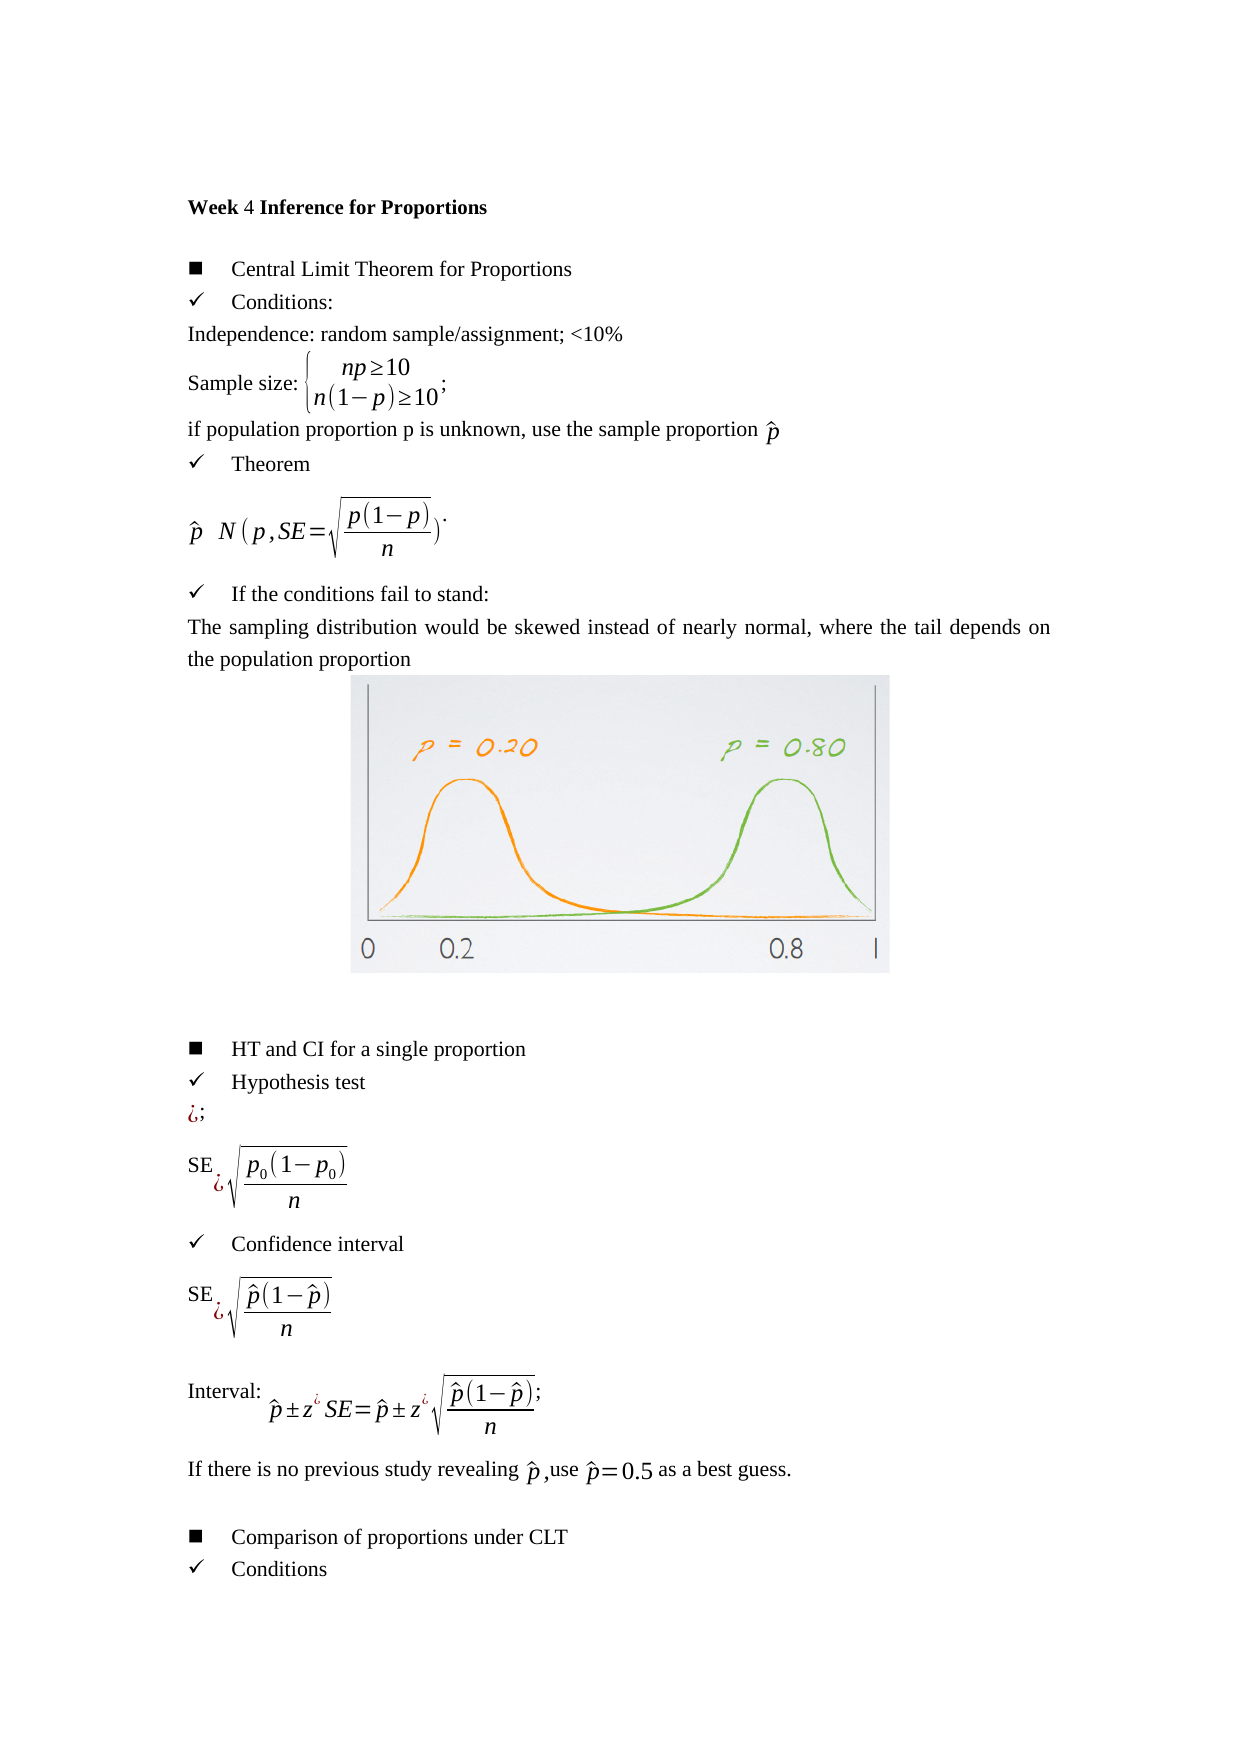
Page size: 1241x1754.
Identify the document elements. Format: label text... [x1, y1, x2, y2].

subtitle Week 4 Inference for Proportions [187, 191, 1053, 224]
list If the conditions fail to stand: [187, 578, 1053, 610]
list Hypothesis test [187, 1065, 1053, 1098]
list Conditions: [187, 285, 1053, 318]
text SE [187, 1130, 1053, 1228]
list Conditions [187, 1553, 1053, 1585]
text . [187, 480, 1053, 578]
picture [350, 675, 890, 973]
text Independence: random sample/assignment; <10% [187, 318, 1053, 350]
text The sampling distribution would be skewed instead of nearly normal, where the tail depends on the population proportion [187, 610, 1053, 675]
text Interval: ; [187, 1358, 1053, 1455]
text Sample size: ; [187, 350, 1053, 415]
list HT and CI for a single proportion [187, 1033, 1053, 1065]
text If there is no previous study revealing use as a best guess. [187, 1455, 1053, 1488]
list Central Limit Theorem for Proportions [187, 253, 1053, 285]
text SE [187, 1260, 1053, 1358]
list Comparison of proportions under CLT [187, 1520, 1053, 1553]
text if population proportion p is unknown, use the sample proportion [187, 415, 1053, 448]
list Confidence interval [187, 1228, 1053, 1260]
list Theorem [187, 448, 1053, 480]
text ; [187, 1098, 1053, 1130]
